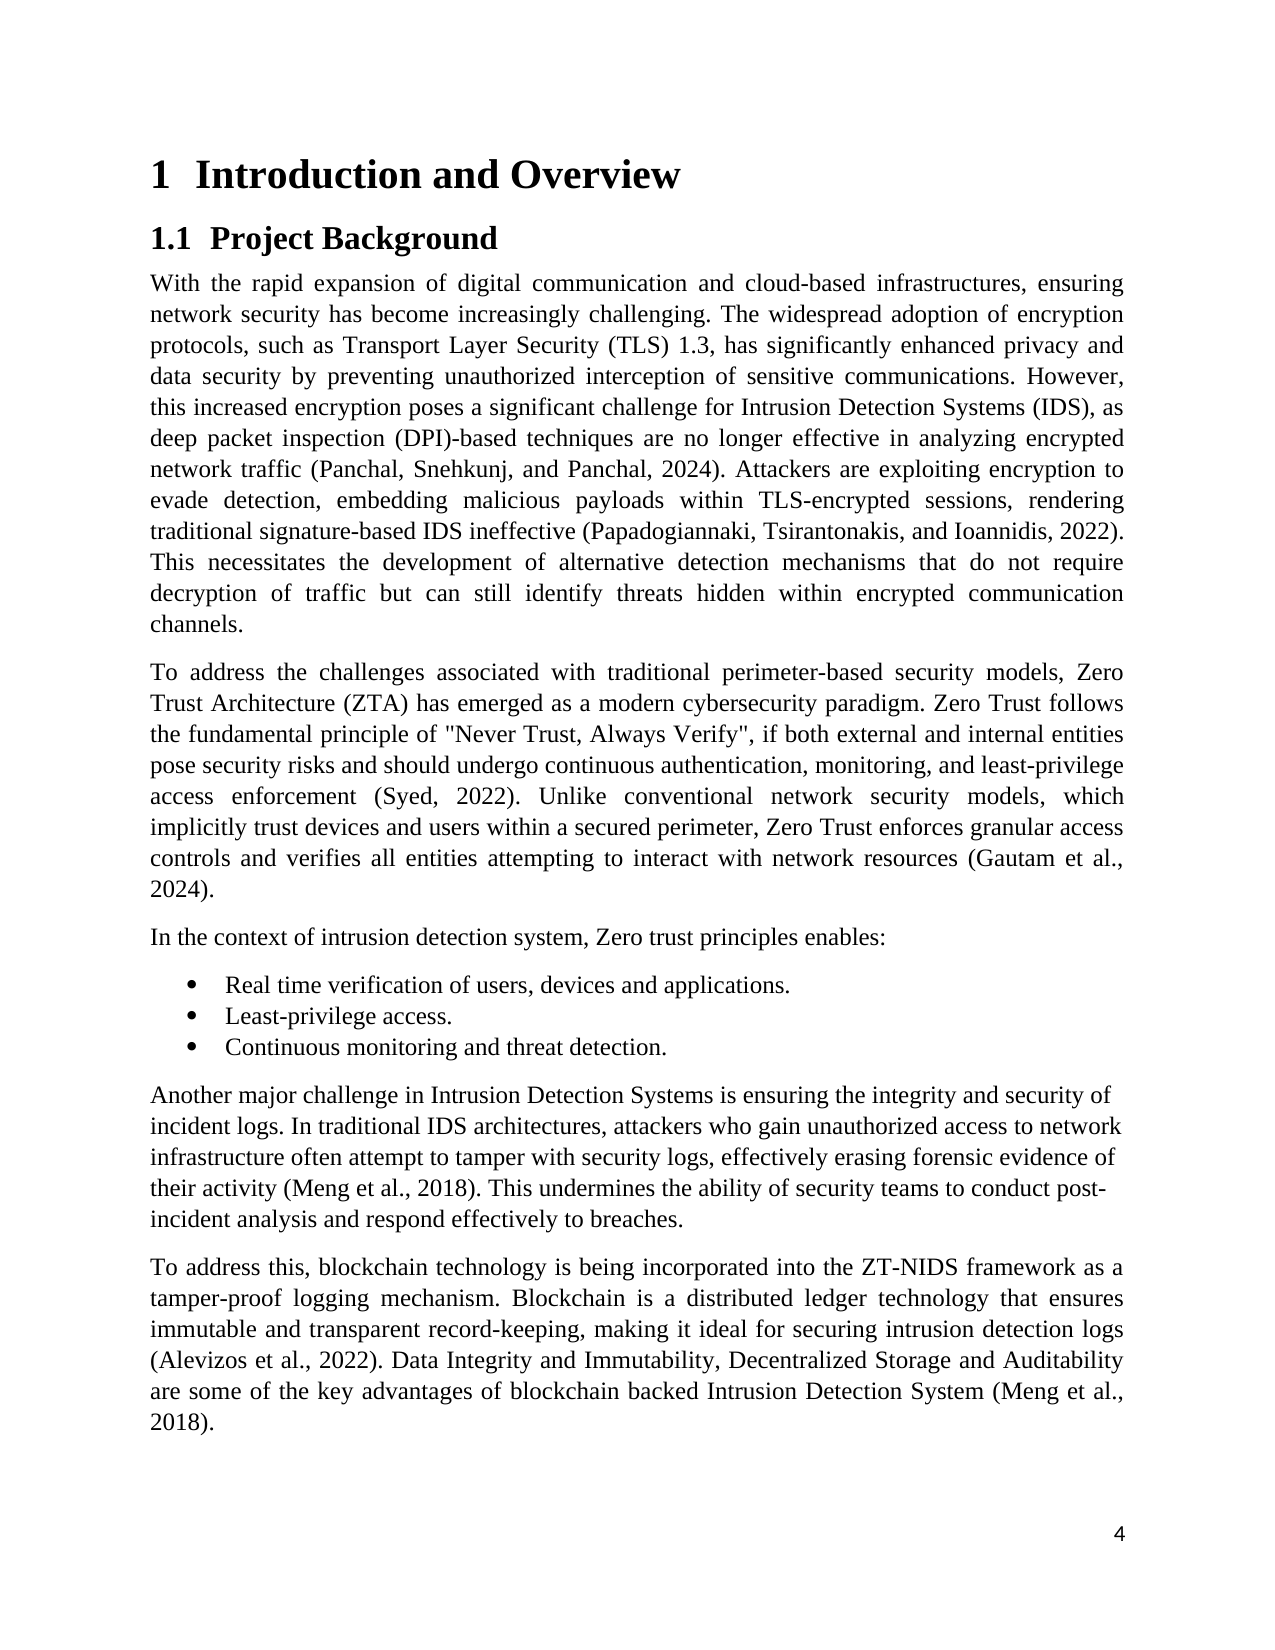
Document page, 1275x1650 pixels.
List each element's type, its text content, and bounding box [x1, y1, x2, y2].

list Least-privilege access. [187, 1001, 1125, 1030]
text With the rapid expansion of digital communication and cloud-based infrastructures, ensuring network security has become increasingly challenging. The widespread adoption of encryption protocols, such as Transport Layer Security (TLS) 1.3, has significantly enhanced privacy and data security by preventing unauthorized interception of sensitive communications. However, this increased encryption poses a significant challenge for Intrusion Detection Systems (IDS), as deep packet inspection (DPI)-based techniques are no longer effective in analyzing encrypted network traffic (Panchal, Snehkunj, and Panchal, 2024). Attackers are exploiting encryption to evade detection, embedding malicious payloads within TLS-encrypted sessions, rendering traditional signature-based IDS ineffective (Papadogiannaki, Tsirantonakis, and Ioannidis, 2022). This necessitates the development of alternative detection mechanisms that do not require decryption of traffic but can still identify threats hidden within encrypted communication channels. [150, 268, 1125, 638]
text To address the challenges associated with traditional perimeter-based security models, Zero Trust Architecture (ZTA) has emerged as a modern cybersecurity paradigm. Zero Trust follows the fundamental principle of "Never Trust, Always Verify", if both external and internal entities pose security risks and should undergo continuous authentication, monitoring, and least-privilege access enforcement (Syed, 2022). Unlike conventional network security models, which implicitly trust devices and users within a secured perimeter, Zero Trust enforces granular access controls and verifies all entities attempting to interact with network resources (Gautam et al., 2024). [150, 657, 1125, 903]
text Another major challenge in Intrusion Detection Systems is ensuring the integrity and security of incident logs. In traditional IDS architectures, attackers who gain unauthorized access to network infrastructure often attempt to tamper with security logs, effectively erasing forensic evidence of their activity (Meng et al., 2018). This undermines the ability of security teams to conduct post-incident analysis and respond effectively to breaches. [150, 1080, 1125, 1233]
text In the context of intrusion detection system, Zero trust principles enables: [150, 922, 1125, 951]
list Real time verification of users, devices and applications. [187, 970, 1125, 999]
subtitle Project Background [150, 218, 1125, 257]
subtitle Introduction and Overview [150, 150, 1125, 198]
list Continuous monitoring and threat detection. [187, 1032, 1125, 1061]
text To address this, blockchain technology is being incorporated into the ZT-NIDS framework as a tamper-proof logging mechanism. Blockchain is a distributed ledger technology that ensures immutable and transparent record-keeping, making it ideal for securing intrusion detection logs (Alevizos et al., 2022). Data Integrity and Immutability, Decentralized Storage and Auditability are some of the key advantages of blockchain backed Intrusion Detection System (Meng et al., 2018). [150, 1252, 1125, 1436]
